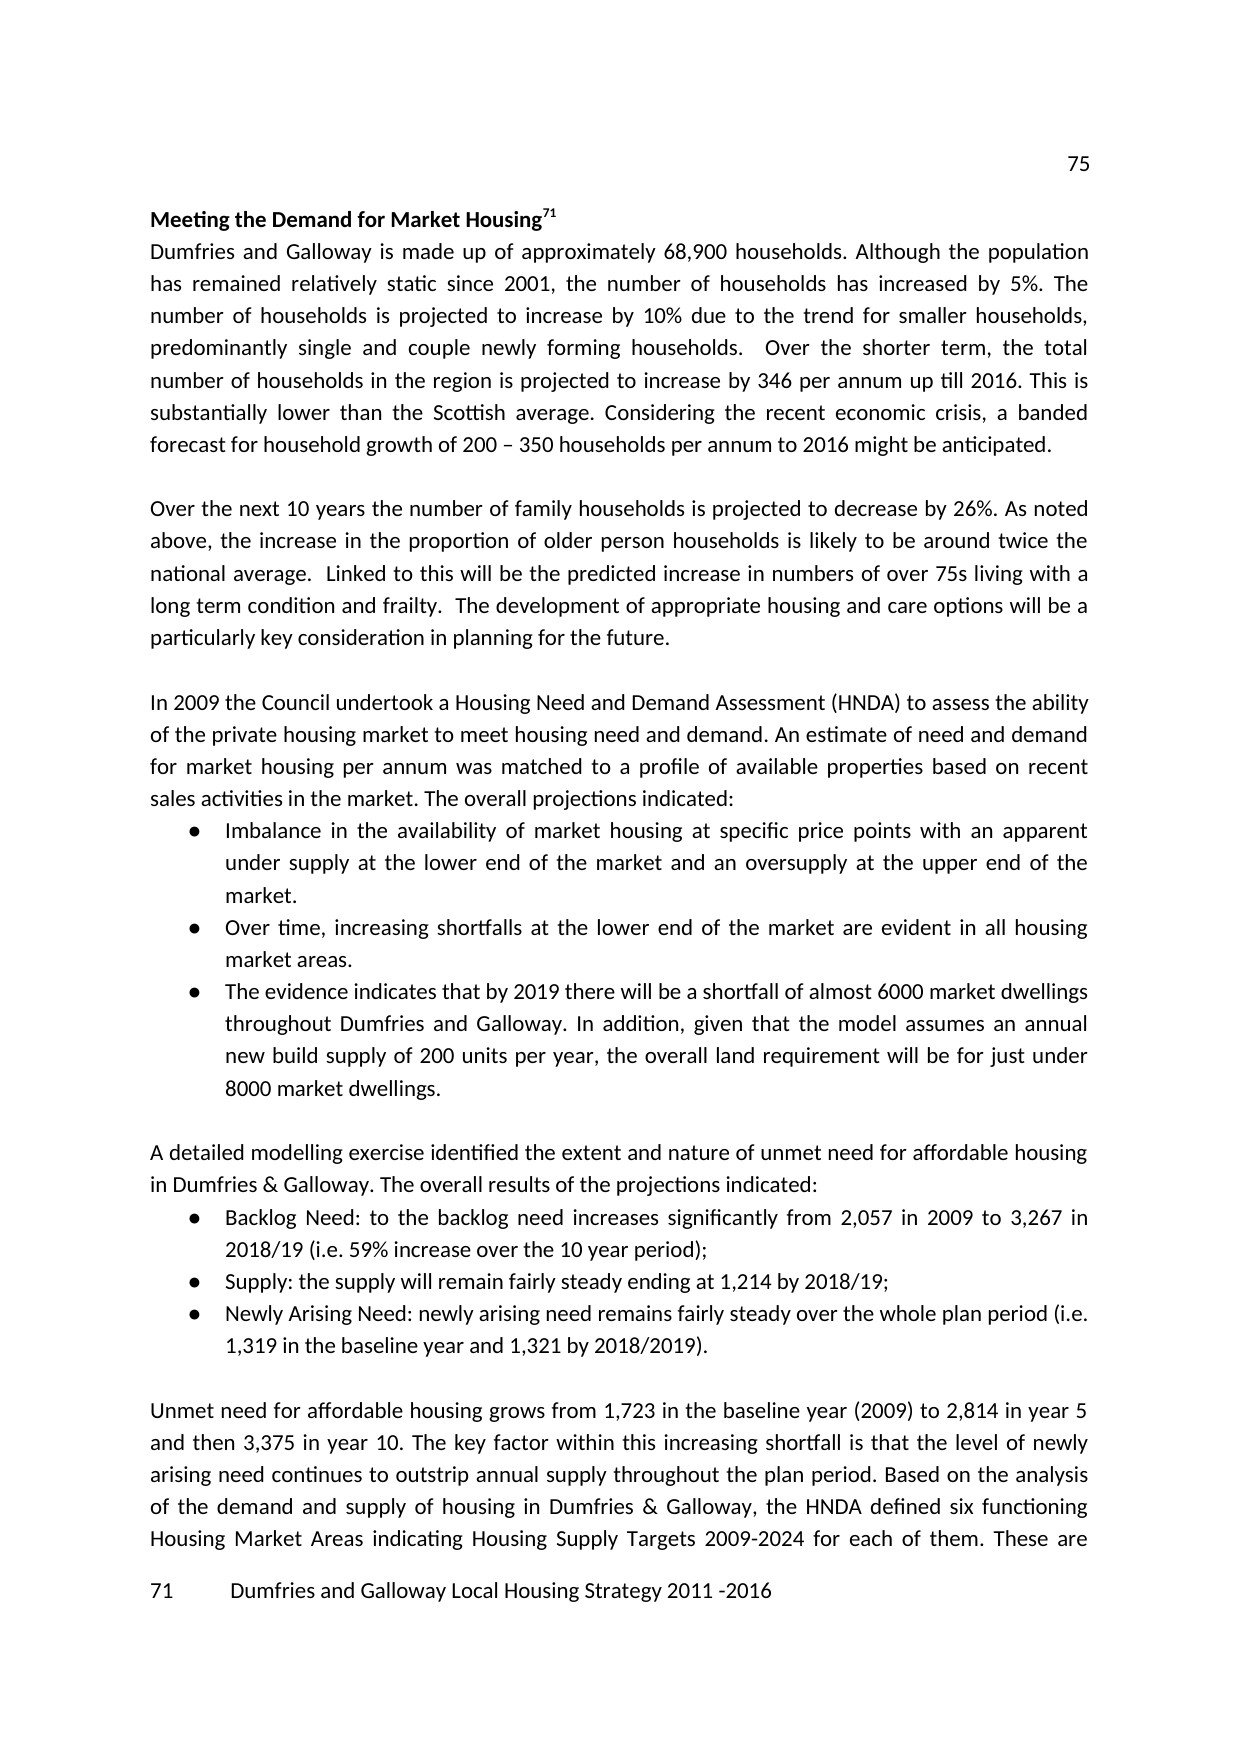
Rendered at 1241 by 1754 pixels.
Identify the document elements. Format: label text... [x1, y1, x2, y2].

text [150, 1396, 1090, 1552]
text Dumfries and Galloway is made up of approximately 68,900 households. Although the population has remained relatively static since 2001, the number of households has increased by 5%. The number of households is projected to increase by 10% due to the trend for smaller households, predominantly single and couple newly forming households. Over the shorter term, the total number of households in the region is projected to increase by 346 per annum up till 2016. This is substantially lower than the Scottish average. Considering the recent economic crisis, a banded forecast for household growth of 200 – 350 households per annum to 2016 might be anticipated. [150, 237, 1090, 458]
list Supply: the supply will remain fairly steady ending at 1,214 by 2018/19; [187, 1267, 1090, 1295]
text In 2009 the Council undertook a Housing Need and Demand Assessment (HNDA) to assess the ability of the private housing market to meet housing need and demand. An estimate of need and demand for market housing per annum was matched to a profile of available properties based on recent sales activities in the market. The overall projections indicated: [150, 688, 1090, 812]
text A detailed modelling exercise identified the extent and nature of unmet need for affordable housing in Dumfries & Galloway. The overall results of the projections indicated: [150, 1138, 1090, 1198]
list Newly Arising Need: newly arising need remains fairly steady over the whole plan period (i.e. 1,319 in the baseline year and 1,321 by 2018/2019). [187, 1299, 1090, 1359]
list Over time, increasing shortfalls at the lower end of the market are evident in all housing market areas. [187, 913, 1090, 973]
list Imbalance in the availability of market housing at specific price points with an apparent under supply at the lower end of the market and an oversupply at the upper end of the market. [187, 816, 1090, 909]
list Backlog Need: to the backlog need increases significantly from 2,057 in 2009 to 3,267 in 2018/19 (i.e. 59% increase over the 10 year period); [187, 1203, 1090, 1263]
text Meeting the Demand for Market Housing [150, 205, 1090, 233]
list The evidence indicates that by 2019 there will be a shortfall of almost 6000 market dwellings throughout Dumfries and Galloway. In addition, given that the model assumes an annual new build supply of 200 units per year, the overall land requirement will be for just under 8000 market dwellings. [187, 977, 1090, 1102]
text Over the next 10 years the number of family households is projected to decrease by 26%. As noted above, the increase in the proportion of older person households is likely to be around twice the national average. Linked to this will be the predicted increase in numbers of over 75s living with a long term condition and frailty. The development of appropriate housing and care options will be a particularly key consideration in planning for the future. [150, 494, 1090, 651]
